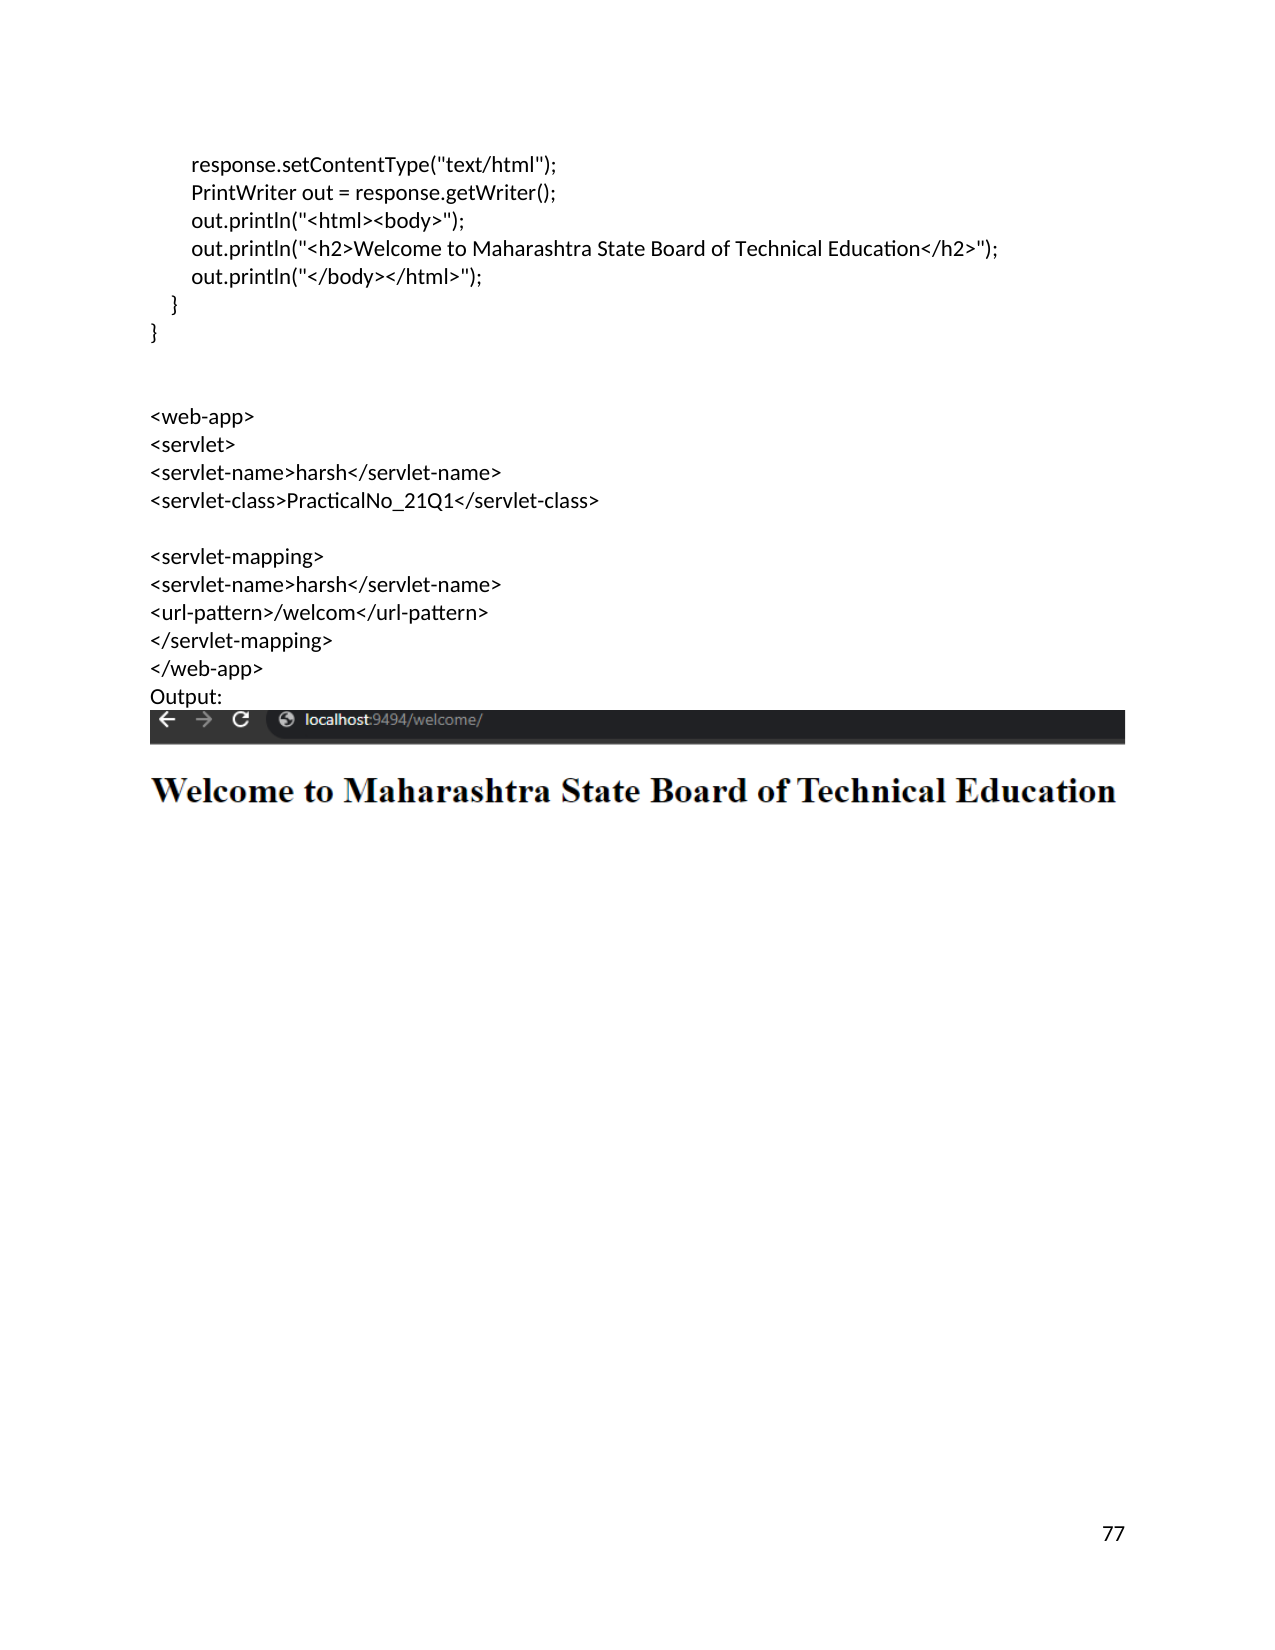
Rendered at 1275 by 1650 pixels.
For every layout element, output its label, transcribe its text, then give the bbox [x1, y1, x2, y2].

text <servlet-name>harsh</servlet-name> [150, 570, 1125, 598]
text Output: [150, 682, 1125, 710]
text } [150, 290, 1125, 318]
text out.println("<h2>Welcome to Maharashtra State Board of Technical Education</h2>"); [150, 234, 1125, 262]
text <servlet-class>PracticalNo_21Q1</servlet-class> [150, 486, 1125, 514]
text <servlet> [150, 430, 1125, 458]
text out.println("</body></html>"); [150, 262, 1125, 290]
text <web-app> [150, 402, 1125, 430]
text out.println("<html><body>"); [150, 206, 1125, 234]
picture [150, 710, 1125, 822]
text </web-app> [150, 654, 1125, 682]
text <servlet-name>harsh</servlet-name> [150, 458, 1125, 486]
text } [150, 318, 1125, 346]
text </servlet-mapping> [150, 626, 1125, 654]
text <servlet-mapping> [150, 542, 1125, 570]
text PrintWriter out = response.getWriter(); [150, 178, 1125, 206]
text <url-pattern>/welcom</url-pattern> [150, 598, 1125, 626]
text response.setContentType("text/html"); [150, 150, 1125, 178]
